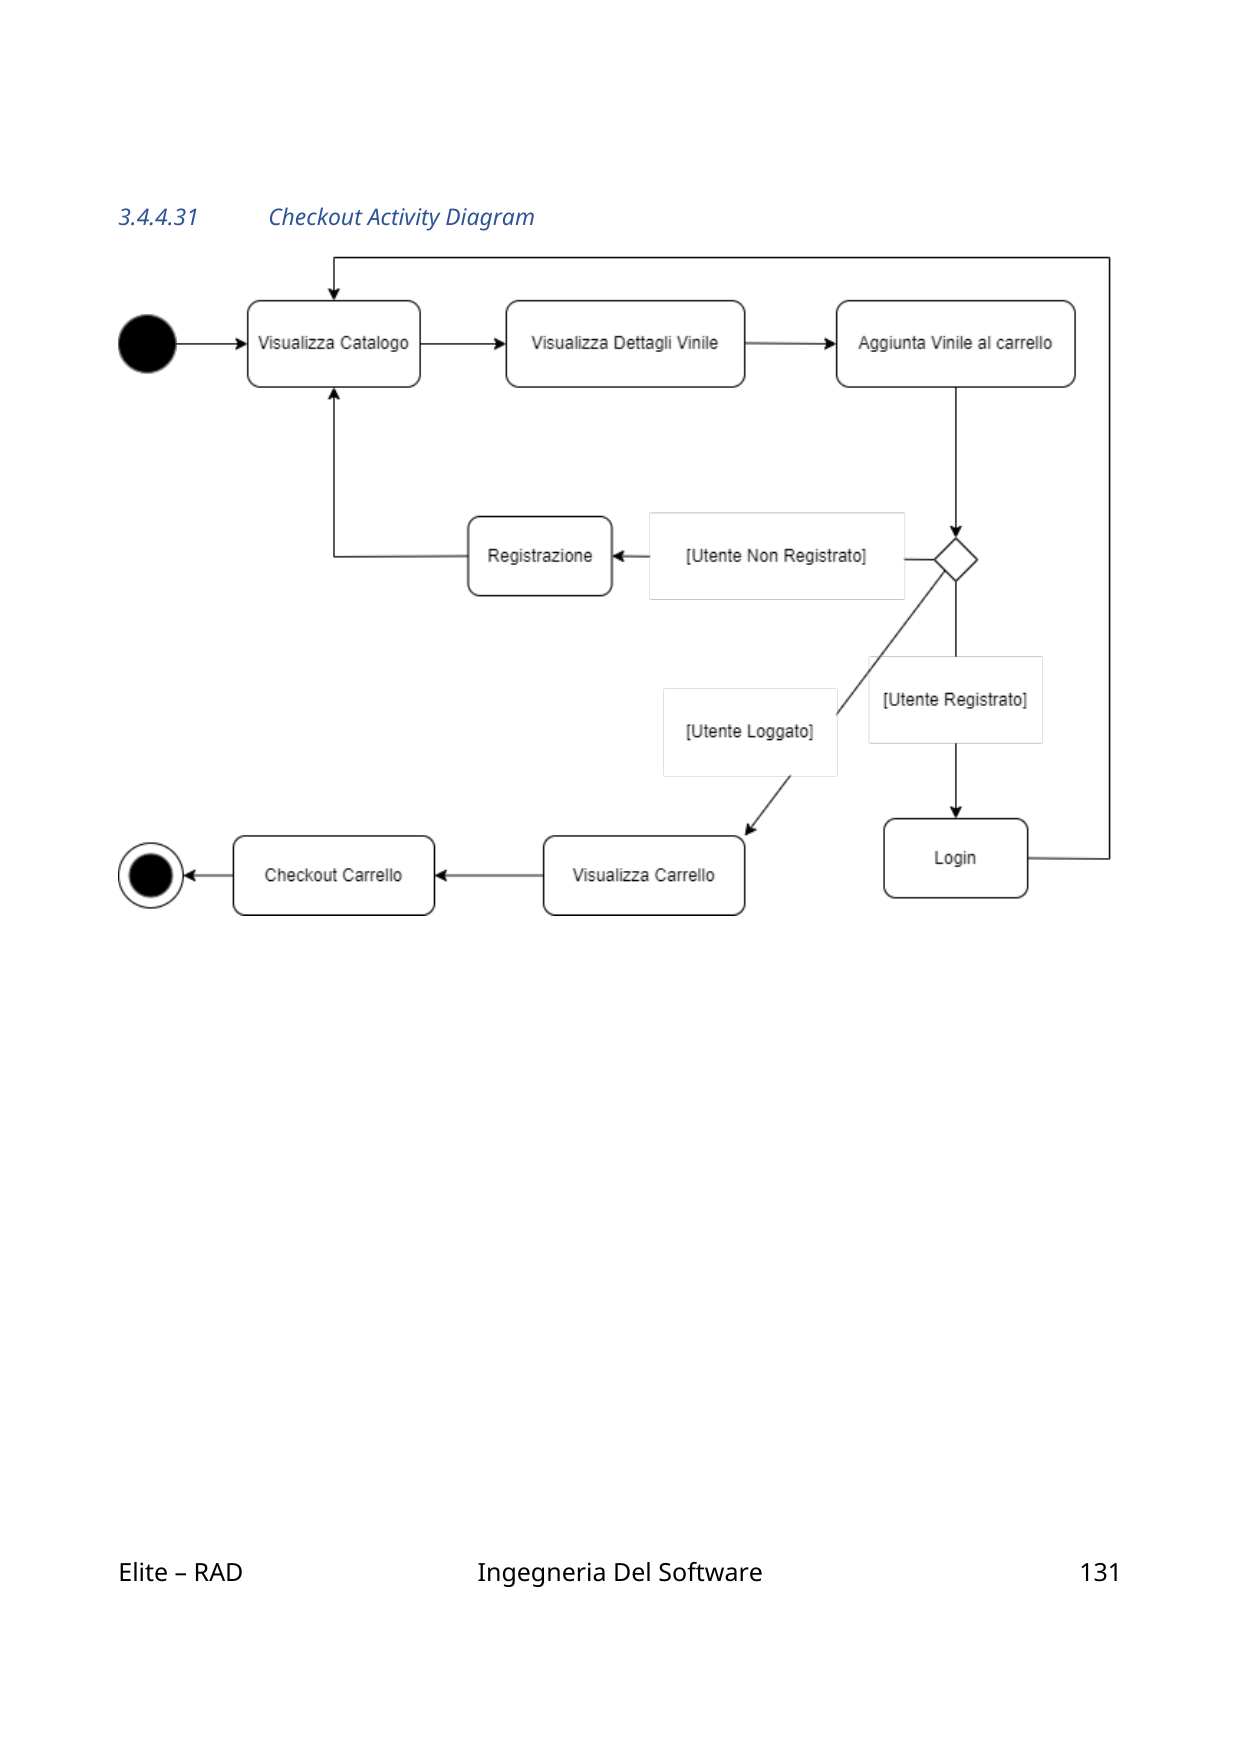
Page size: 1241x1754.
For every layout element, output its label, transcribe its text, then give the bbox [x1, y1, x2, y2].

picture [118, 247, 1122, 916]
subtitle Checkout Activity Diagram [118, 201, 1122, 232]
